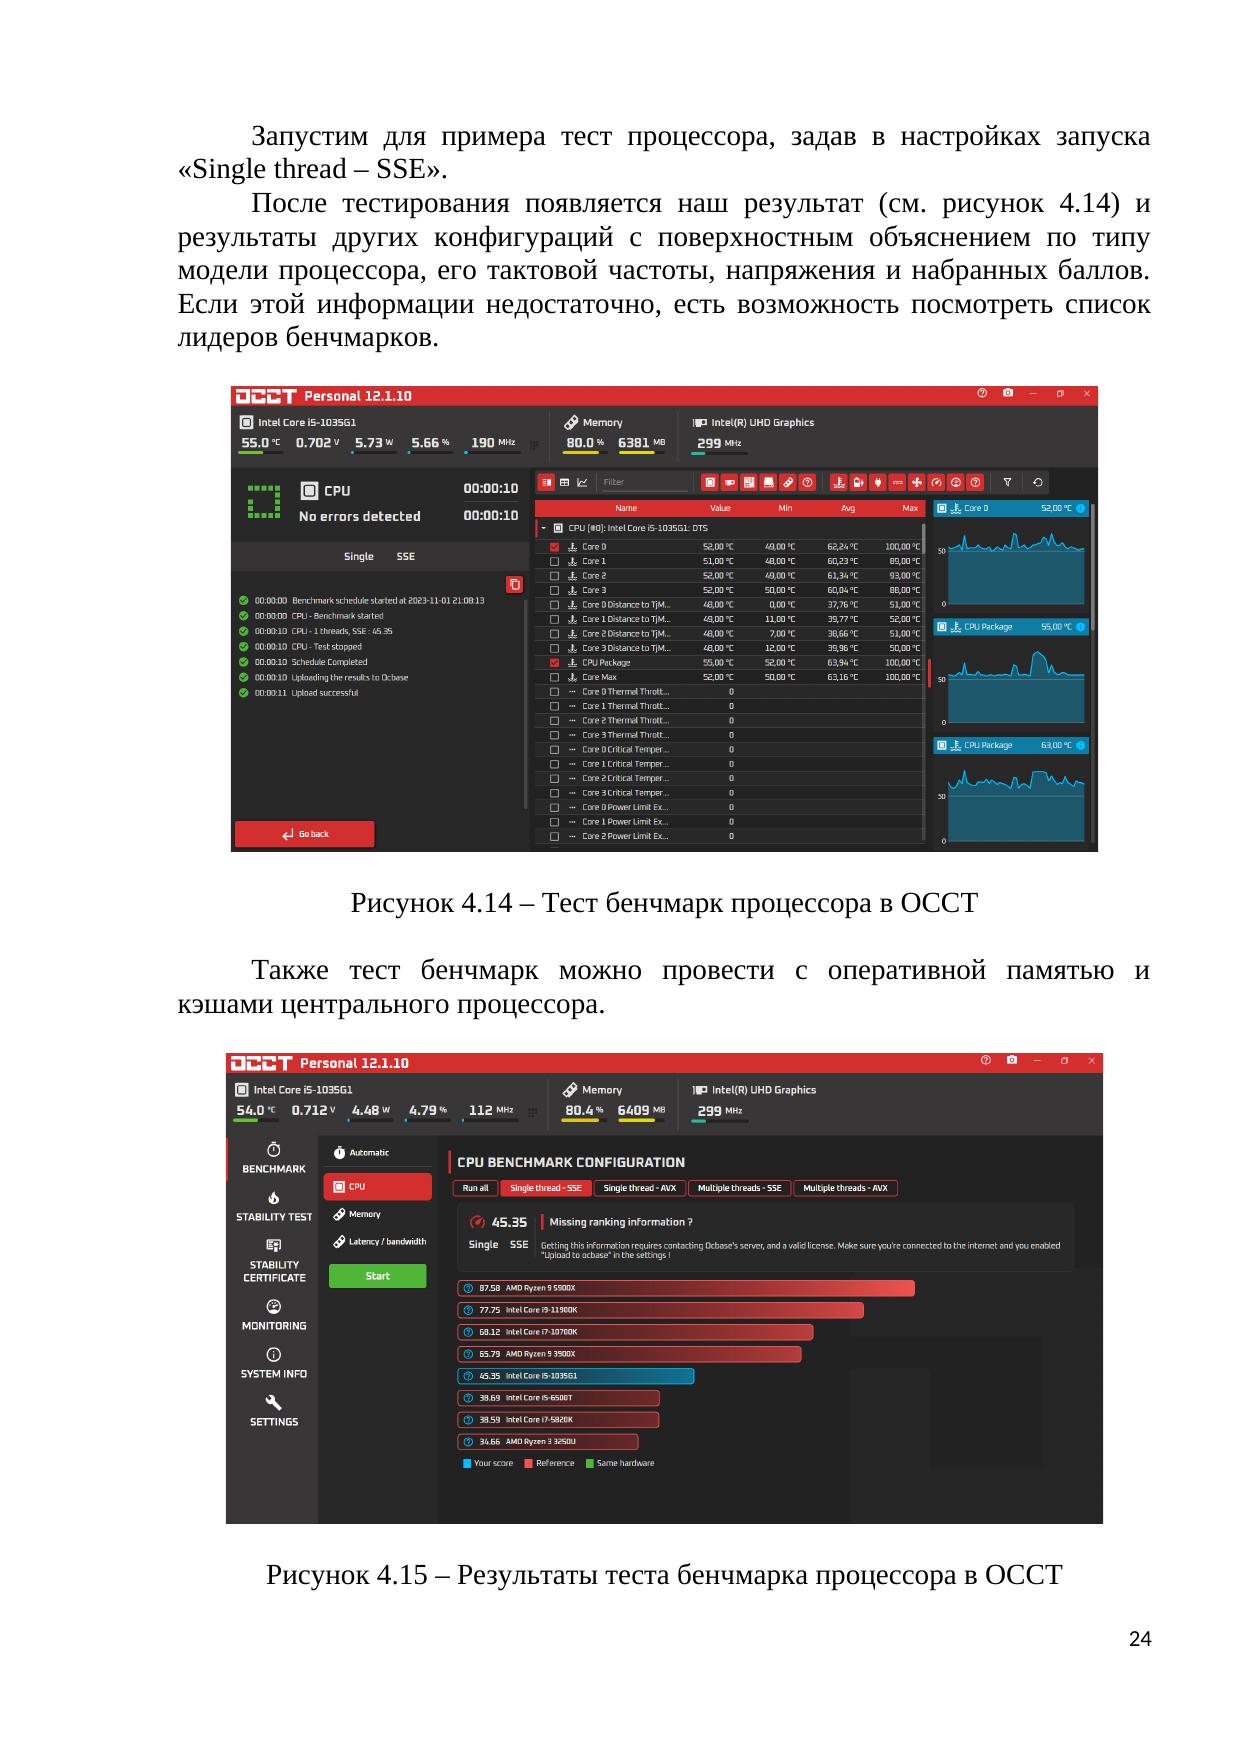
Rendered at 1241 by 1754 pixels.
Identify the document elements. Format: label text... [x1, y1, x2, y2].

text Рисунок 4.14 – Тест бенчмарк процессора в ОССТ [177, 885, 1152, 919]
text Запустим для примера тест процессора, задав в настройках запуска «Single thread – SSE». [177, 118, 1152, 185]
text Также тест бенчмарк можно провести с оперативной памятью и кэшами центрального процессора. [177, 952, 1152, 1019]
text Рисунок 4.15 – Результаты теста бенчмарка процессора в ОССТ [177, 1557, 1152, 1591]
picture [225, 1053, 1104, 1524]
picture [230, 386, 1099, 852]
text После тестирования появляется наш результат (см. рисунок 4.14) и результаты других конфигураций с поверхностным объяснением по типу модели процессора, его тактовой частоты, напряжения и набранных баллов. Если этой информации недостаточно, есть возможность посмотреть список лидеров бенчмарков. [177, 185, 1152, 353]
